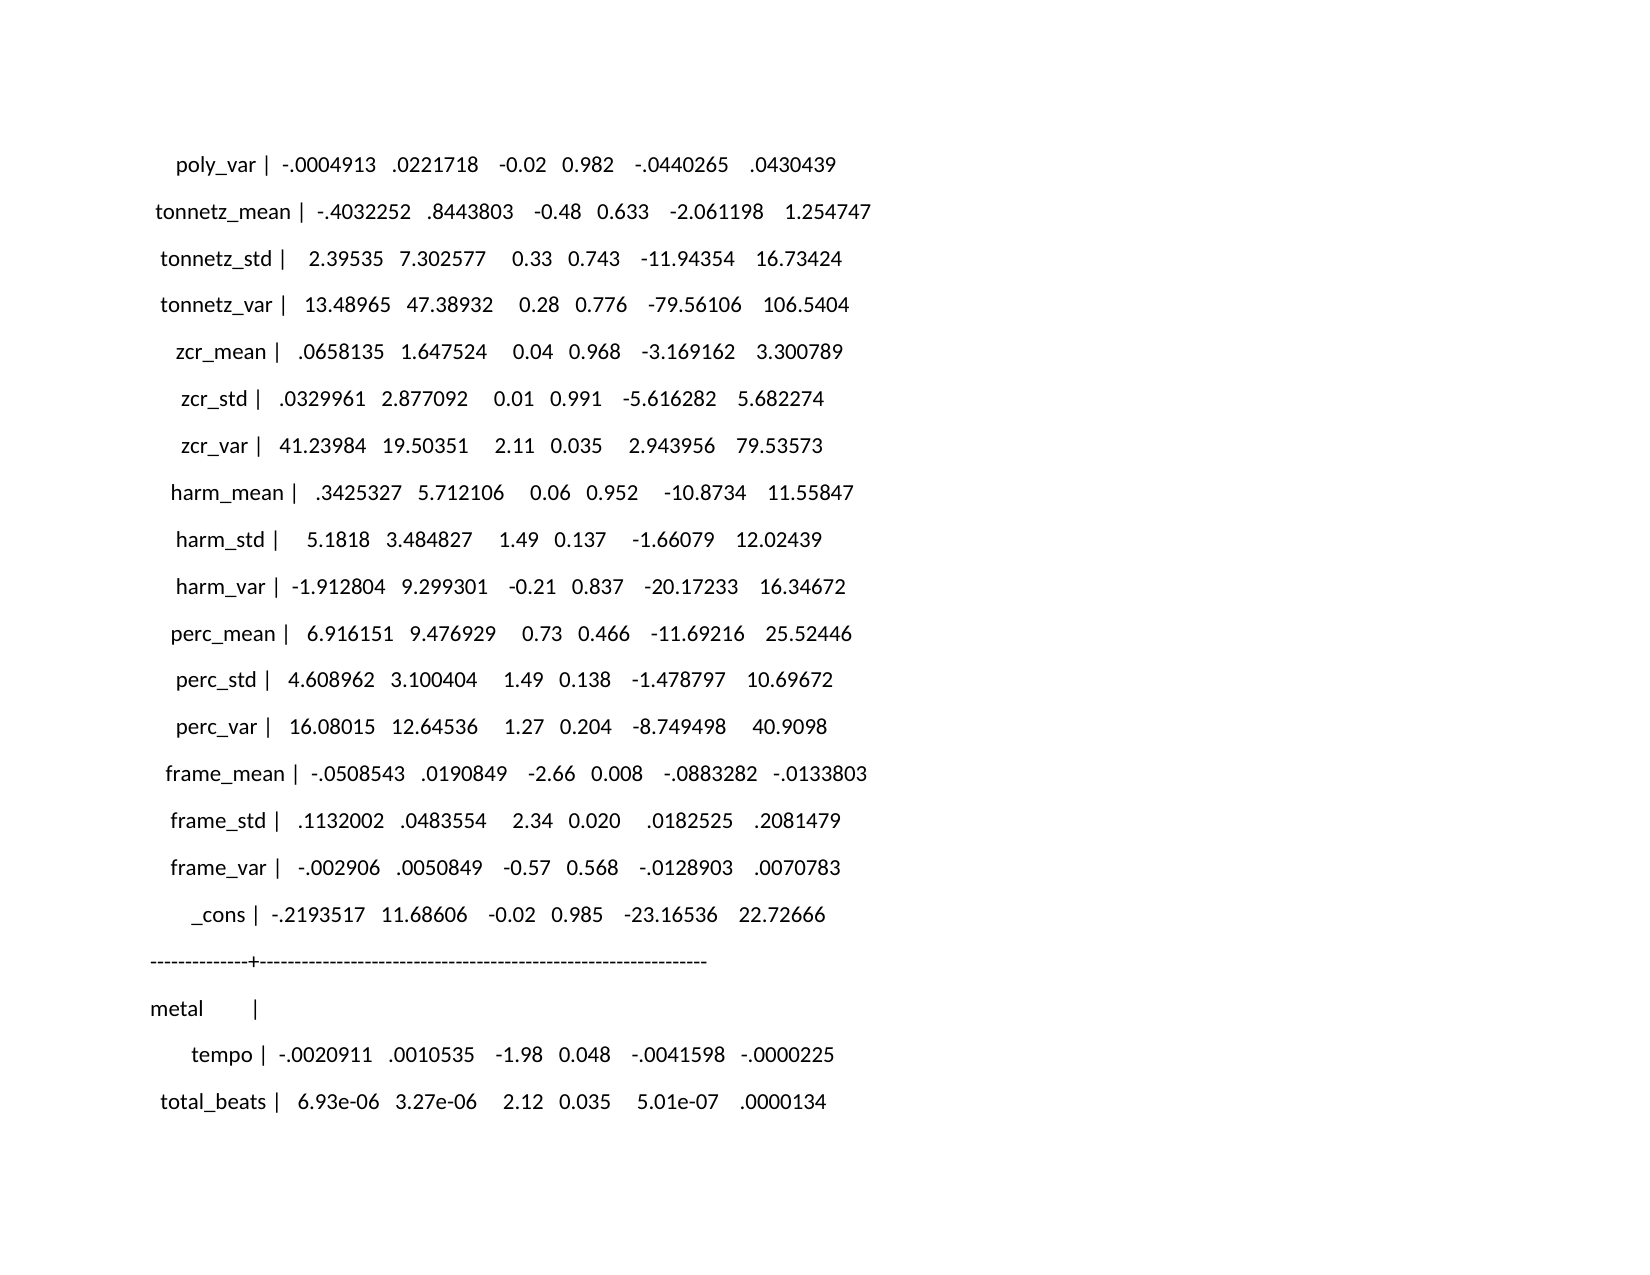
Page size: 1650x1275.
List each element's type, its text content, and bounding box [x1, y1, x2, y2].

text zcr_std | .0329961 2.877092 0.01 0.991 -5.616282 5.682274 [150, 384, 1500, 412]
text frame_std | .1132002 .0483554 2.34 0.020 .0182525 .2081479 [150, 806, 1500, 834]
text perc_var | 16.08015 12.64536 1.27 0.204 -8.749498 40.9098 [150, 712, 1500, 741]
text zcr_mean | .0658135 1.647524 0.04 0.968 -3.169162 3.300789 [150, 337, 1500, 366]
text metal | [150, 994, 1500, 1022]
text poly_var | -.0004913 .0221718 -0.02 0.982 -.0440265 .0430439 [150, 150, 1500, 178]
text tonnetz_mean | -.4032252 .8443803 -0.48 0.633 -2.061198 1.254747 [150, 197, 1500, 225]
text harm_mean | .3425327 5.712106 0.06 0.952 -10.8734 11.55847 [150, 478, 1500, 506]
text perc_mean | 6.916151 9.476929 0.73 0.466 -11.69216 25.52446 [150, 619, 1500, 647]
text zcr_var | 41.23984 19.50351 2.11 0.035 2.943956 79.53573 [150, 431, 1500, 459]
text total_beats | 6.93e-06 3.27e-06 2.12 0.035 5.01e-07 .0000134 [150, 1087, 1500, 1116]
text frame_var | -.002906 .0050849 -0.57 0.568 -.0128903 .0070783 [150, 853, 1500, 881]
text tempo | -.0020911 .0010535 -1.98 0.048 -.0041598 -.0000225 [150, 1041, 1500, 1069]
text perc_std | 4.608962 3.100404 1.49 0.138 -1.478797 10.69672 [150, 666, 1500, 694]
text tonnetz_var | 13.48965 47.38932 0.28 0.776 -79.56106 106.5404 [150, 291, 1500, 319]
text tonnetz_std | 2.39535 7.302577 0.33 0.743 -11.94354 16.73424 [150, 244, 1500, 272]
text harm_var | -1.912804 9.299301 -0.21 0.837 -20.17233 16.34672 [150, 572, 1500, 600]
text harm_std | 5.1818 3.484827 1.49 0.137 -1.66079 12.02439 [150, 525, 1500, 553]
text --------------+---------------------------------------------------------------- [150, 947, 1500, 975]
text frame_mean | -.0508543 .0190849 -2.66 0.008 -.0883282 -.0133803 [150, 759, 1500, 787]
text _cons | -.2193517 11.68606 -0.02 0.985 -23.16536 22.72666 [150, 900, 1500, 928]
